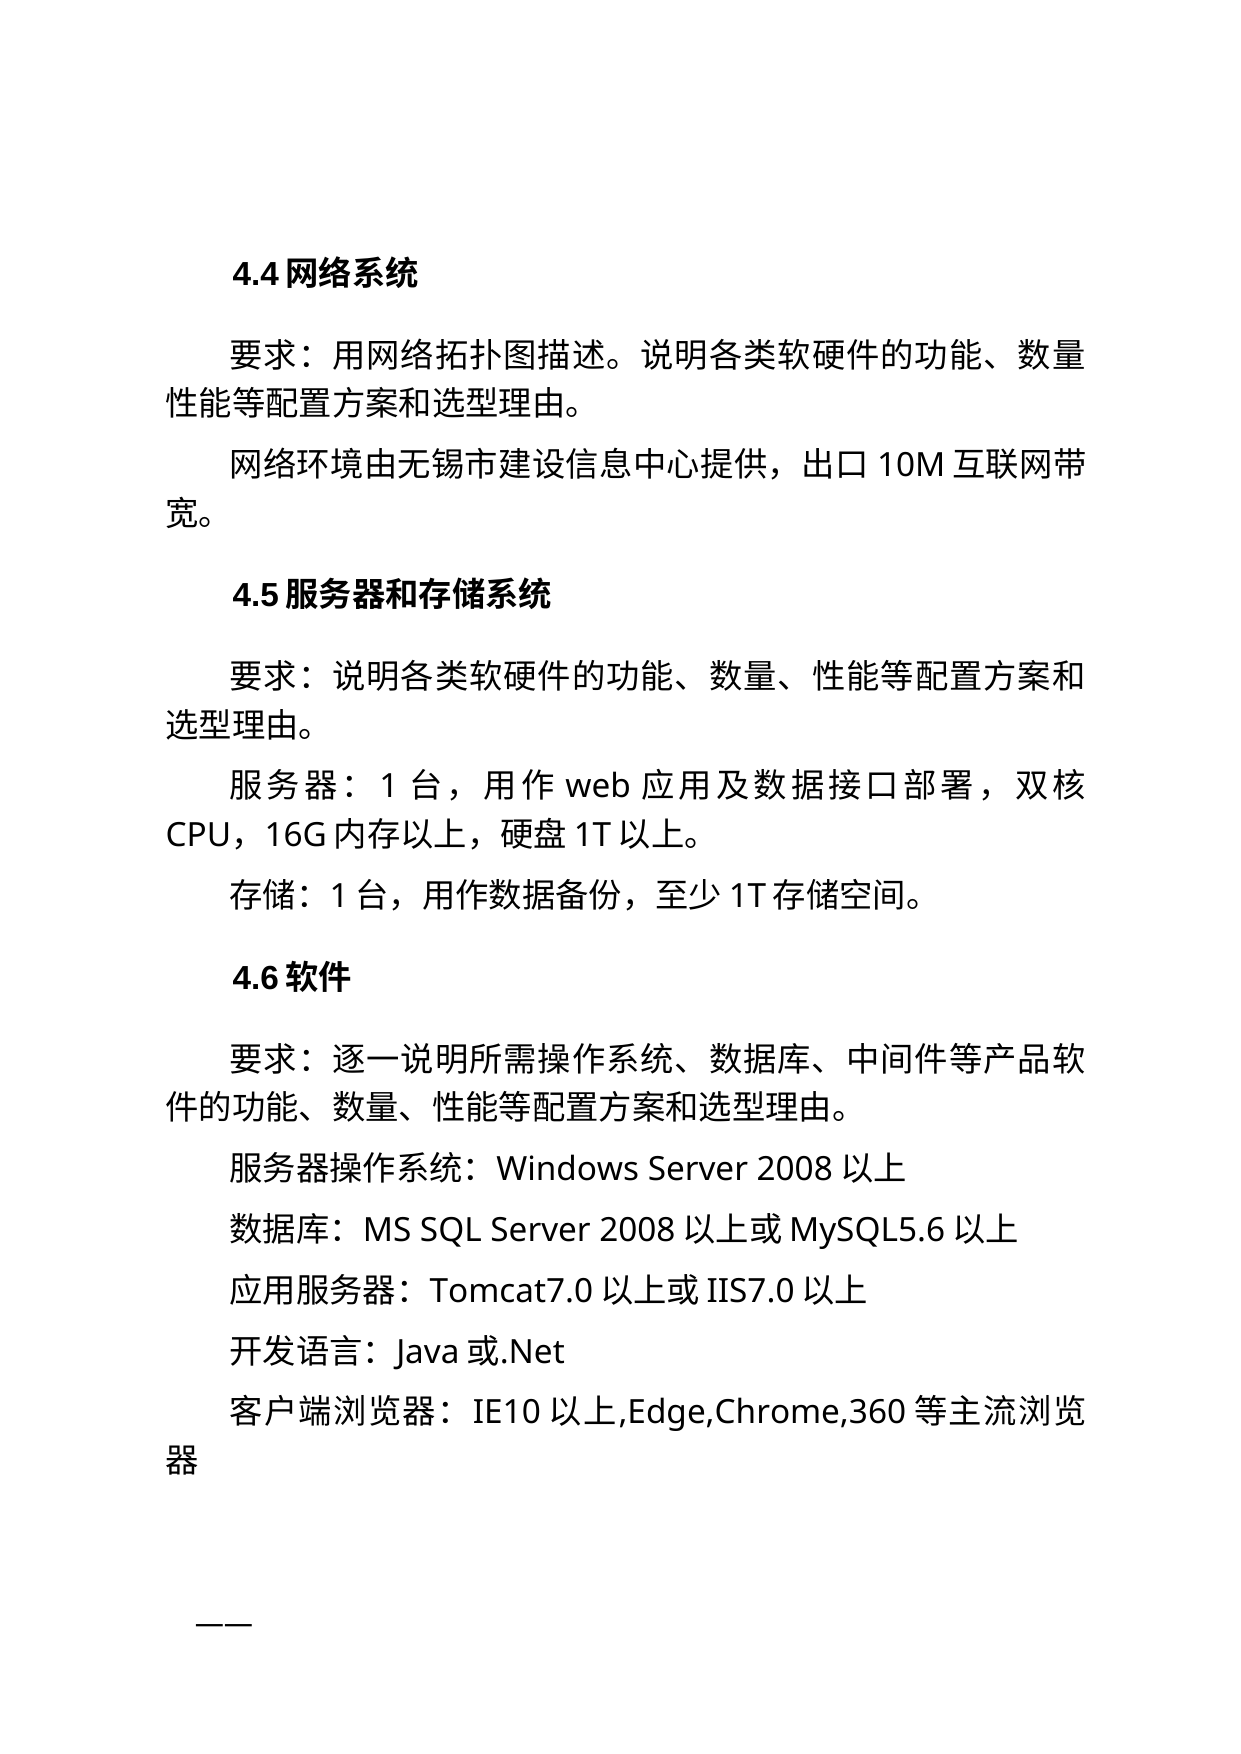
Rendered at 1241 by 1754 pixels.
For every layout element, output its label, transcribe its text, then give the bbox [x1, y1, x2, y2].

text 网络环境由无锡市建设信息中心提供，出口10M互联网带宽。 [165, 438, 1087, 534]
subtitle 4.5服务器和存储系统 [165, 547, 1087, 638]
text 客户端浏览器：IE10以上,Edge,Chrome,360等主流浏览器 [165, 1385, 1087, 1482]
text 要求：说明各类软硬件的功能、数量、性能等配置方案和选型理由。 [165, 650, 1087, 747]
text 开发语言：Java或.Net [165, 1324, 1087, 1373]
text 应用服务器：Tomcat7.0以上或IIS7.0以上 [165, 1263, 1087, 1312]
subtitle 4.6软件 [165, 929, 1087, 1020]
text 服务器：1台，用作web应用及数据接口部署，双核CPU，16G内存以上，硬盘1T以上。 [165, 759, 1087, 856]
text 要求：用网络拓扑图描述。说明各类软硬件的功能、数量、性能等配置方案和选型理由。 [165, 329, 1087, 425]
subtitle 4.4网络系统 [165, 226, 1087, 316]
text 服务器操作系统：Windows Server 2008以上 [165, 1142, 1087, 1190]
text 存储：1台，用作数据备份，至少1T存储空间。 [165, 868, 1087, 917]
text 数据库：MS SQL Server 2008以上或MySQL5.6以上 [165, 1202, 1087, 1251]
text 要求：逐一说明所需操作系统、数据库、中间件等产品软件的功能、数量、性能等配置方案和选型理由。 [165, 1033, 1087, 1129]
